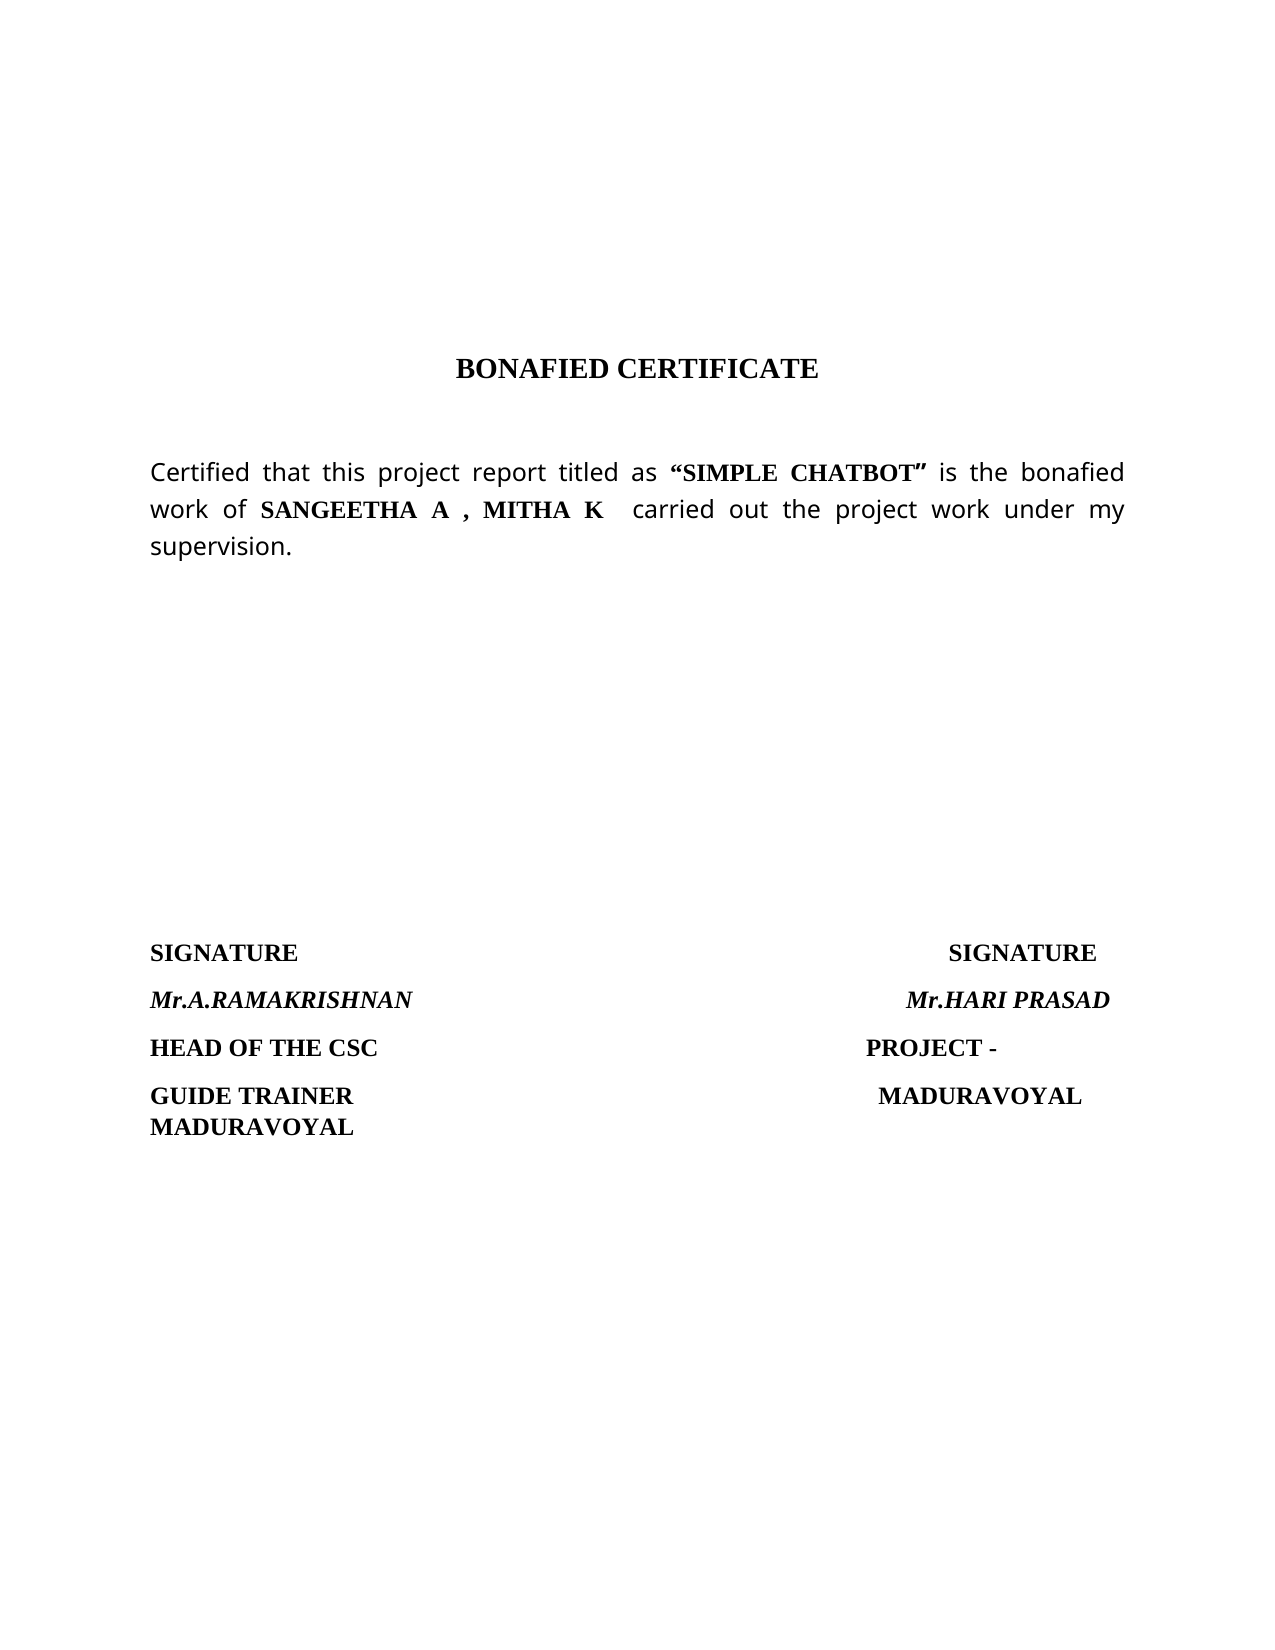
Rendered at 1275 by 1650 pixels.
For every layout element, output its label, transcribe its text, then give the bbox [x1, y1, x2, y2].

text SIGNATURE SIGNATURE [150, 938, 1125, 967]
text BONAFIED CERTIFICATE [150, 352, 1125, 385]
text HEAD OF THE CSC PROJECT - [150, 1033, 1125, 1062]
text Mr.A.RAMAKRISHNAN Mr.HARI PRASAD [150, 986, 1125, 1014]
text Certified that this project report titled as “SIMPLE CHATBOT” is the bonafied work of SANGEETHA A , MITHA K carried out the project work under my supervision. [150, 455, 1125, 562]
text GUIDE TRAINER MADURAVOYAL MADURAVOYAL [150, 1081, 1125, 1141]
